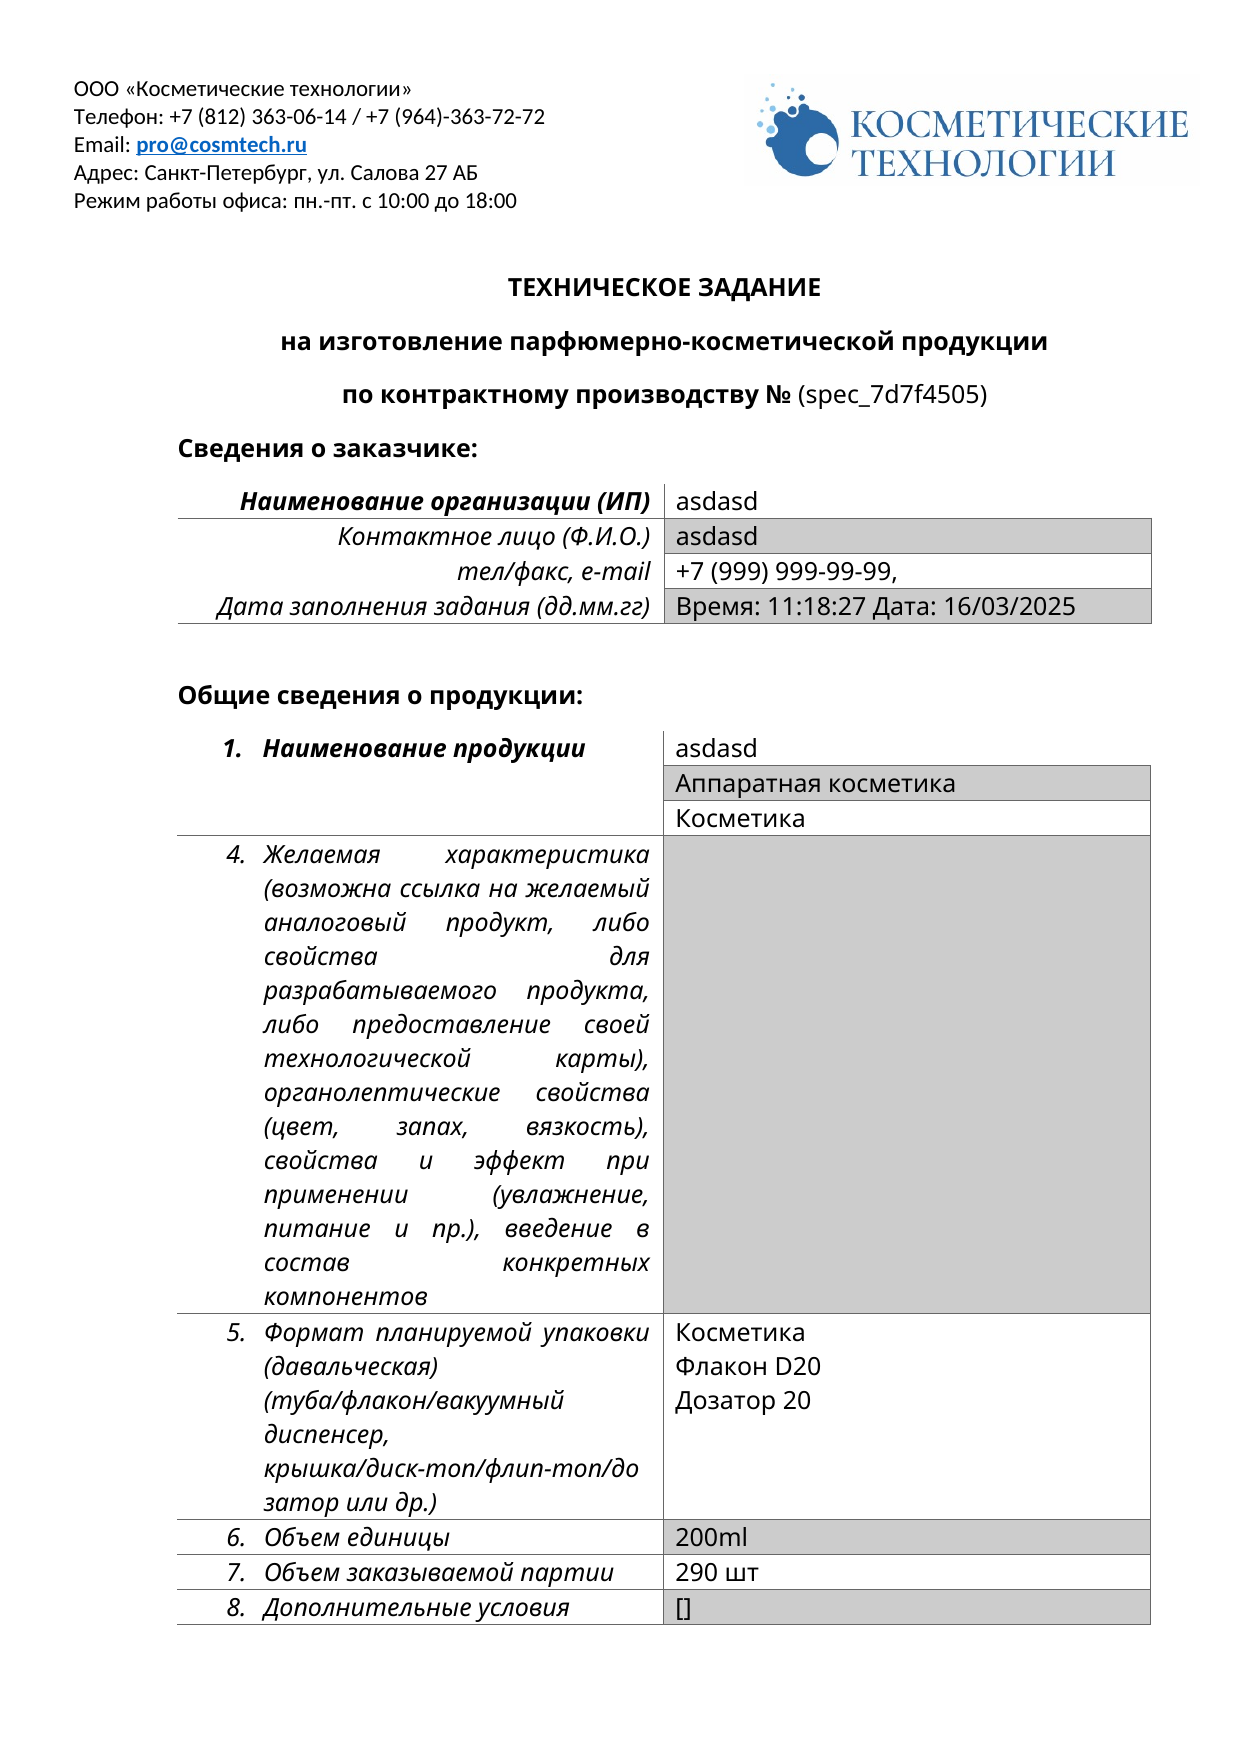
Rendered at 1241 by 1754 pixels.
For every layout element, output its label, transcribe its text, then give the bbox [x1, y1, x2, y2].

table_cell 200ml [664, 1520, 1150, 1554]
table_cell Дополнительные условия [177, 1590, 663, 1624]
table_cell +7 (999) 999-99-99, [665, 554, 1151, 588]
table_cell Формат планируемой упаковки (давальческая) (туба/флакон/вакуумный диспенсер, крышка/диск-топ/флип-топ/дозатор или др.) [177, 1314, 663, 1518]
table_cell Аппаратная косметика [664, 766, 1150, 800]
table_header asdasd [664, 731, 1151, 765]
table_cell Контактное лицо (Ф.И.О.) [178, 519, 664, 553]
table_header Наименование организации (ИП) [178, 484, 664, 518]
table_cell asdasd [665, 519, 1151, 553]
table_cell Время: 11:18:27 Дата: 16/03/2025 [665, 589, 1151, 623]
table_cell тел/факс, e-mail [178, 553, 664, 588]
table_cell 290 шт [664, 1555, 1150, 1589]
text ТЕХНИЧЕСКОЕ ЗАДАНИЕ [177, 270, 1152, 304]
table_cell Косметика [664, 801, 1150, 835]
table_cell Желаемая характеристика (возможна ссылка на желаемый аналоговый продукт, либо свойства для разрабатываемого продукта, либо предоставление своей технологической карты), органолептические свойства (цвет, запах, вязкость), свойства и эффект при применении (увлажнение, питание и пр.), введение в состав конкретных компонентов [177, 836, 663, 1313]
table_cell [664, 836, 1150, 1313]
table_cell Объем единицы [177, 1520, 663, 1554]
table_header asdasd [665, 484, 1151, 518]
table_cell Дата заполнения задания (дд.мм.гг) [178, 588, 664, 623]
text по контрактному производству № (spec_7d7f4505) [177, 377, 1152, 411]
text Сведения о заказчике: [177, 430, 1152, 464]
table_cell Объем заказываемой партии [177, 1555, 663, 1589]
text Общие сведения о продукции: [177, 677, 1152, 712]
table_cell Косметика Флакон D20 Дозатор 20 [664, 1314, 1150, 1518]
text на изготовление парфюмерно-косметической продукции [177, 323, 1152, 357]
picture [743, 74, 1200, 187]
table_cell [] Доставка: Самовывоз из спб салова 27 АБ [664, 1590, 1150, 1624]
table_header Наименование продукции [177, 731, 663, 835]
